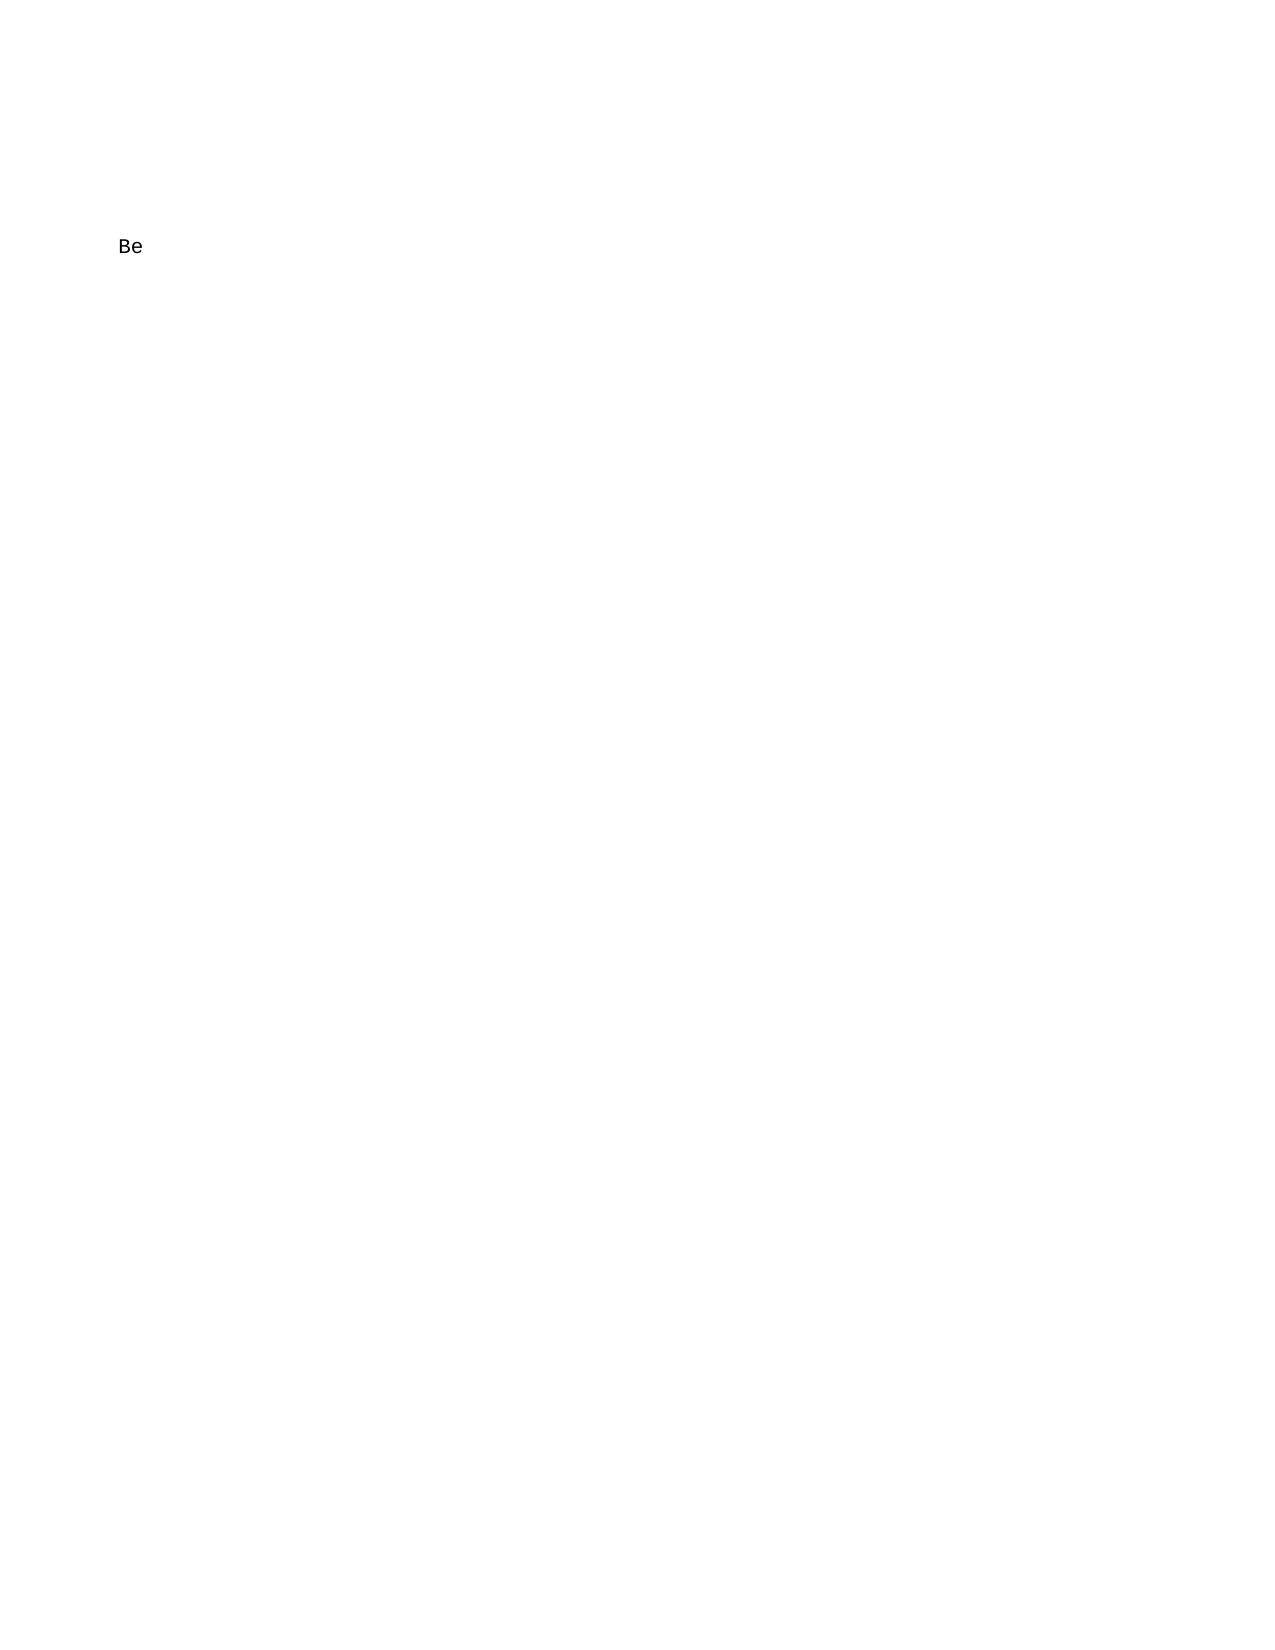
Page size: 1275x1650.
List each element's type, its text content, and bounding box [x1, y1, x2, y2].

text Be [118, 236, 1157, 260]
